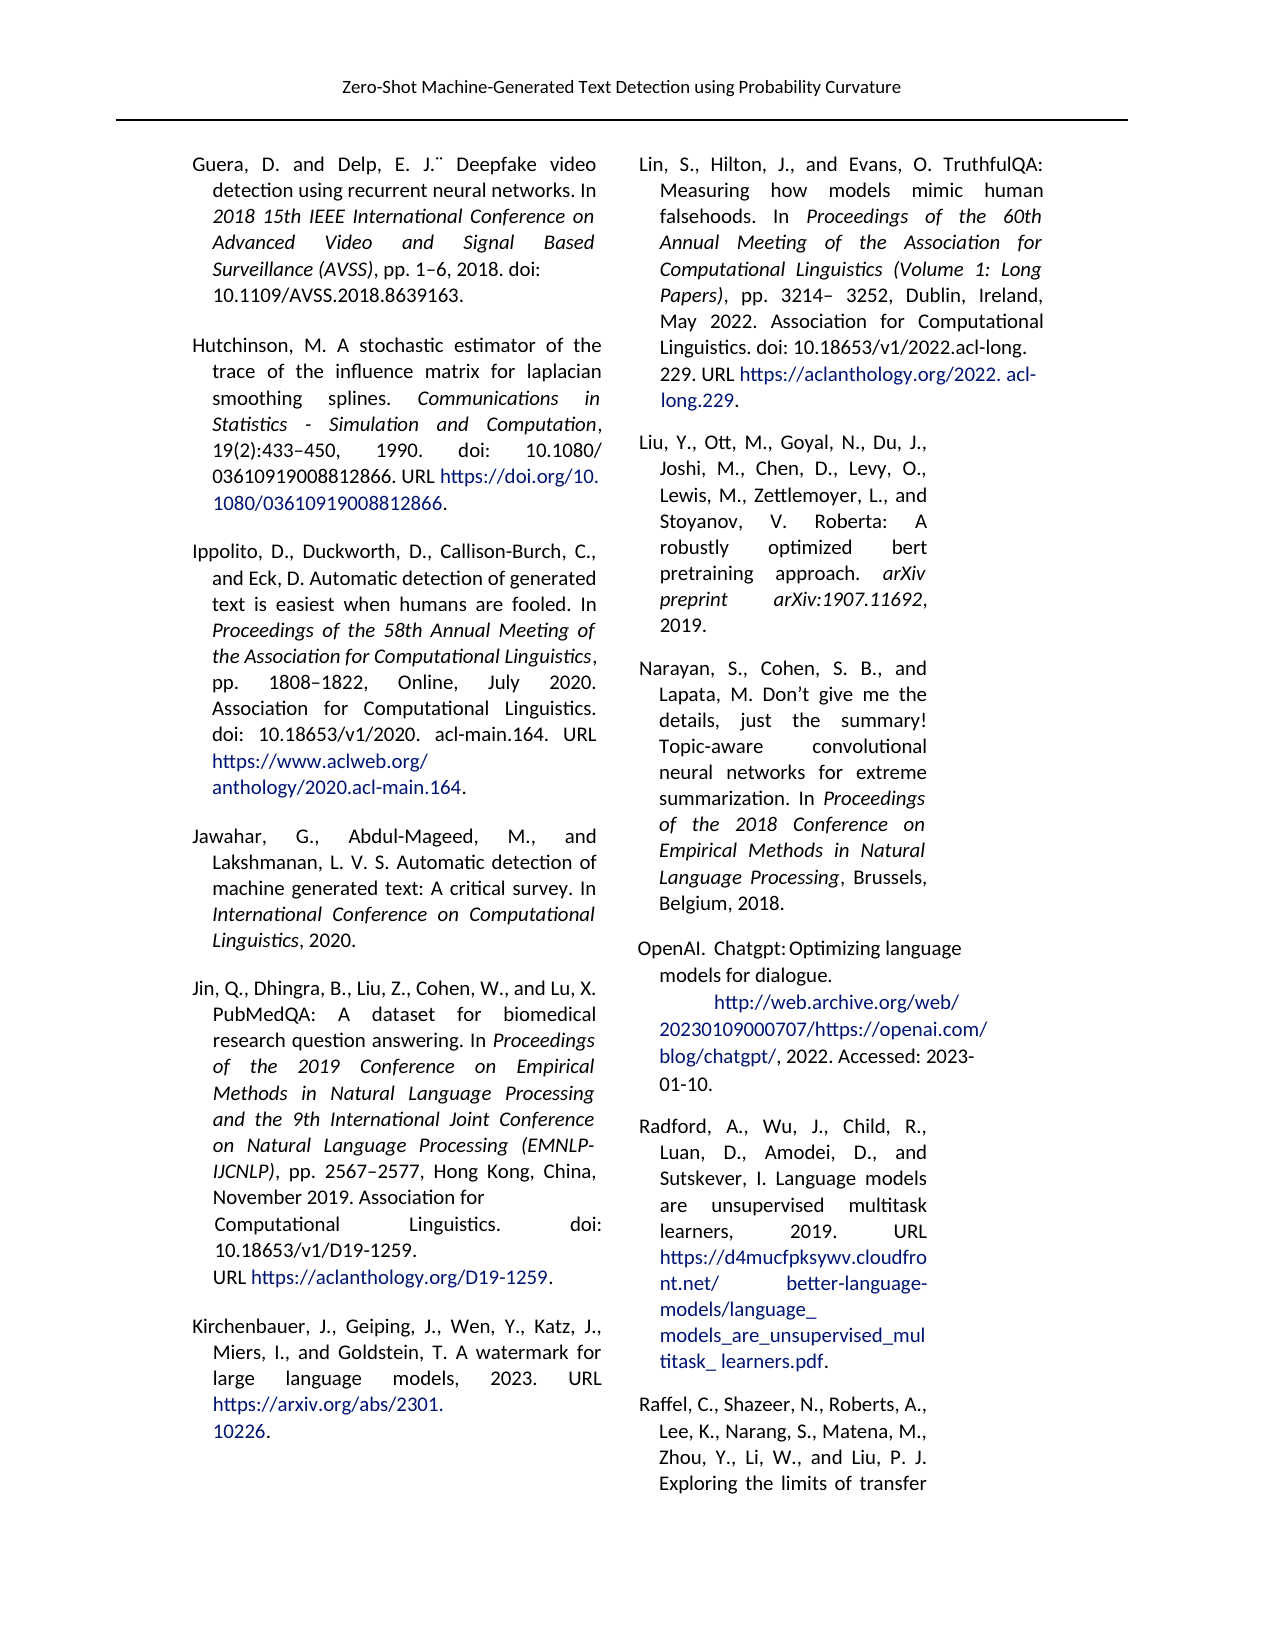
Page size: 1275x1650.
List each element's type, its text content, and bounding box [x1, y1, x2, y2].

text Jawahar, G., Abdul-Mageed, M., and Lakshmanan, L. V. S. Automatic detection of machine generated text: A critical survey. In International Conference on Computational Linguistics, 2020. [192, 823, 597, 953]
text Radford, A., Wu, J., Child, R., Luan, D., Amodei, D., and Sutskever, I. Language models are unsupervised multitask learners, 2019. URL https://d4mucfpksywv.cloudfront.net/ better-language-models/language_ models_are_unsupervised_multitask_ learners.pdf. [639, 1113, 927, 1374]
text 1080/03610919008812866. [213, 490, 602, 515]
text Liu, Y., Ott, M., Goyal, N., Du, J., Joshi, M., Chen, D., Levy, O., Lewis, M., Zettlemoyer, L., and Stoyanov, V. Roberta: A robustly optimized bert pretraining approach. arXiv preprint arXiv:1907.11692, 2019. [639, 429, 927, 638]
text 229. URL https://aclanthology.org/2022. acl-long.229. [659, 361, 1049, 413]
text Hutchinson, M. A stochastic estimator of the trace of the influence matrix for laplacian smoothing splines. Communications in Statistics - Simulation and Computation, 19(2):433–450, 1990. doi: 10.1080/ 03610919008812866. URL https://doi.org/10. [192, 333, 602, 489]
text 10226. [213, 1418, 602, 1443]
text Lin, S., Hilton, J., and Evans, O. TruthfulQA: Measuring how models mimic human falsehoods. In Proceedings of the 60th Annual Meeting of the Association for Computational Linguistics (Volume 1: Long Papers), pp. 3214– 3252, Dublin, Ireland, May 2022. Association for Computational Linguistics. doi: 10.18653/v1/2022.acl-long. [639, 151, 1044, 359]
text 10.1109/AVSS.2018.8639163. [213, 282, 480, 308]
text Ippolito, D., Duckworth, D., Callison-Burch, C., and Eck, D. Automatic detection of generated text is easiest when humans are fooled. In Proceedings of the 58th Annual Meeting of the Association for Computational Linguistics, pp. 1808–1822, Online, July 2020. Association for Computational Linguistics. doi: 10.18653/v1/2020. acl-main.164. URL https://www.aclweb.org/ anthology/2020.acl-main.164. [192, 539, 597, 799]
text Jin, Q., Dhingra, B., Liu, Z., Cohen, W., and Lu, X. PubMedQA: A dataset for biomedical research question answering. In Proceedings of the 2019 Conference on Empirical Methods in Natural Language Processing and the 9th International Joint Conference on Natural Language Processing (EMNLP-IJCNLP), pp. 2567–2577, Hong Kong, China, November 2019. Association for [192, 975, 597, 1210]
text Narayan, S., Cohen, S. B., and Lapata, M. Don’t give me the details, just the summary! Topic-aware convolutional neural networks for extreme summarization. In Proceedings of the 2018 Conference on Empirical Methods in Natural Language Processing, Brussels, Belgium, 2018. [639, 655, 927, 915]
text Kirchenbauer, J., Geiping, J., Wen, Y., Katz, J., Miers, I., and Goldstein, T. A watermark for large language models, 2023. URL https://arxiv.org/abs/2301. [192, 1313, 602, 1417]
text OpenAI. Chatgpt: Optimizing language models for dialogue. http://web.archive.org/web/ 20230109000707/https://openai.com/ blog/chatgpt/, 2022. Accessed: 2023-01-10. [637, 935, 1002, 1096]
text Computational Linguistics. doi: 10.18653/v1/D19-1259. [214, 1211, 602, 1263]
text URL https://aclanthology.org/D19-1259. [213, 1264, 602, 1289]
text Guera, D. and Delp, E. J.¨ Deepfake video detection using recurrent neural networks. In 2018 15th IEEE International Conference on Advanced Video and Signal Based Surveillance (AVSS), pp. 1–6, 2018. doi: [192, 151, 597, 281]
